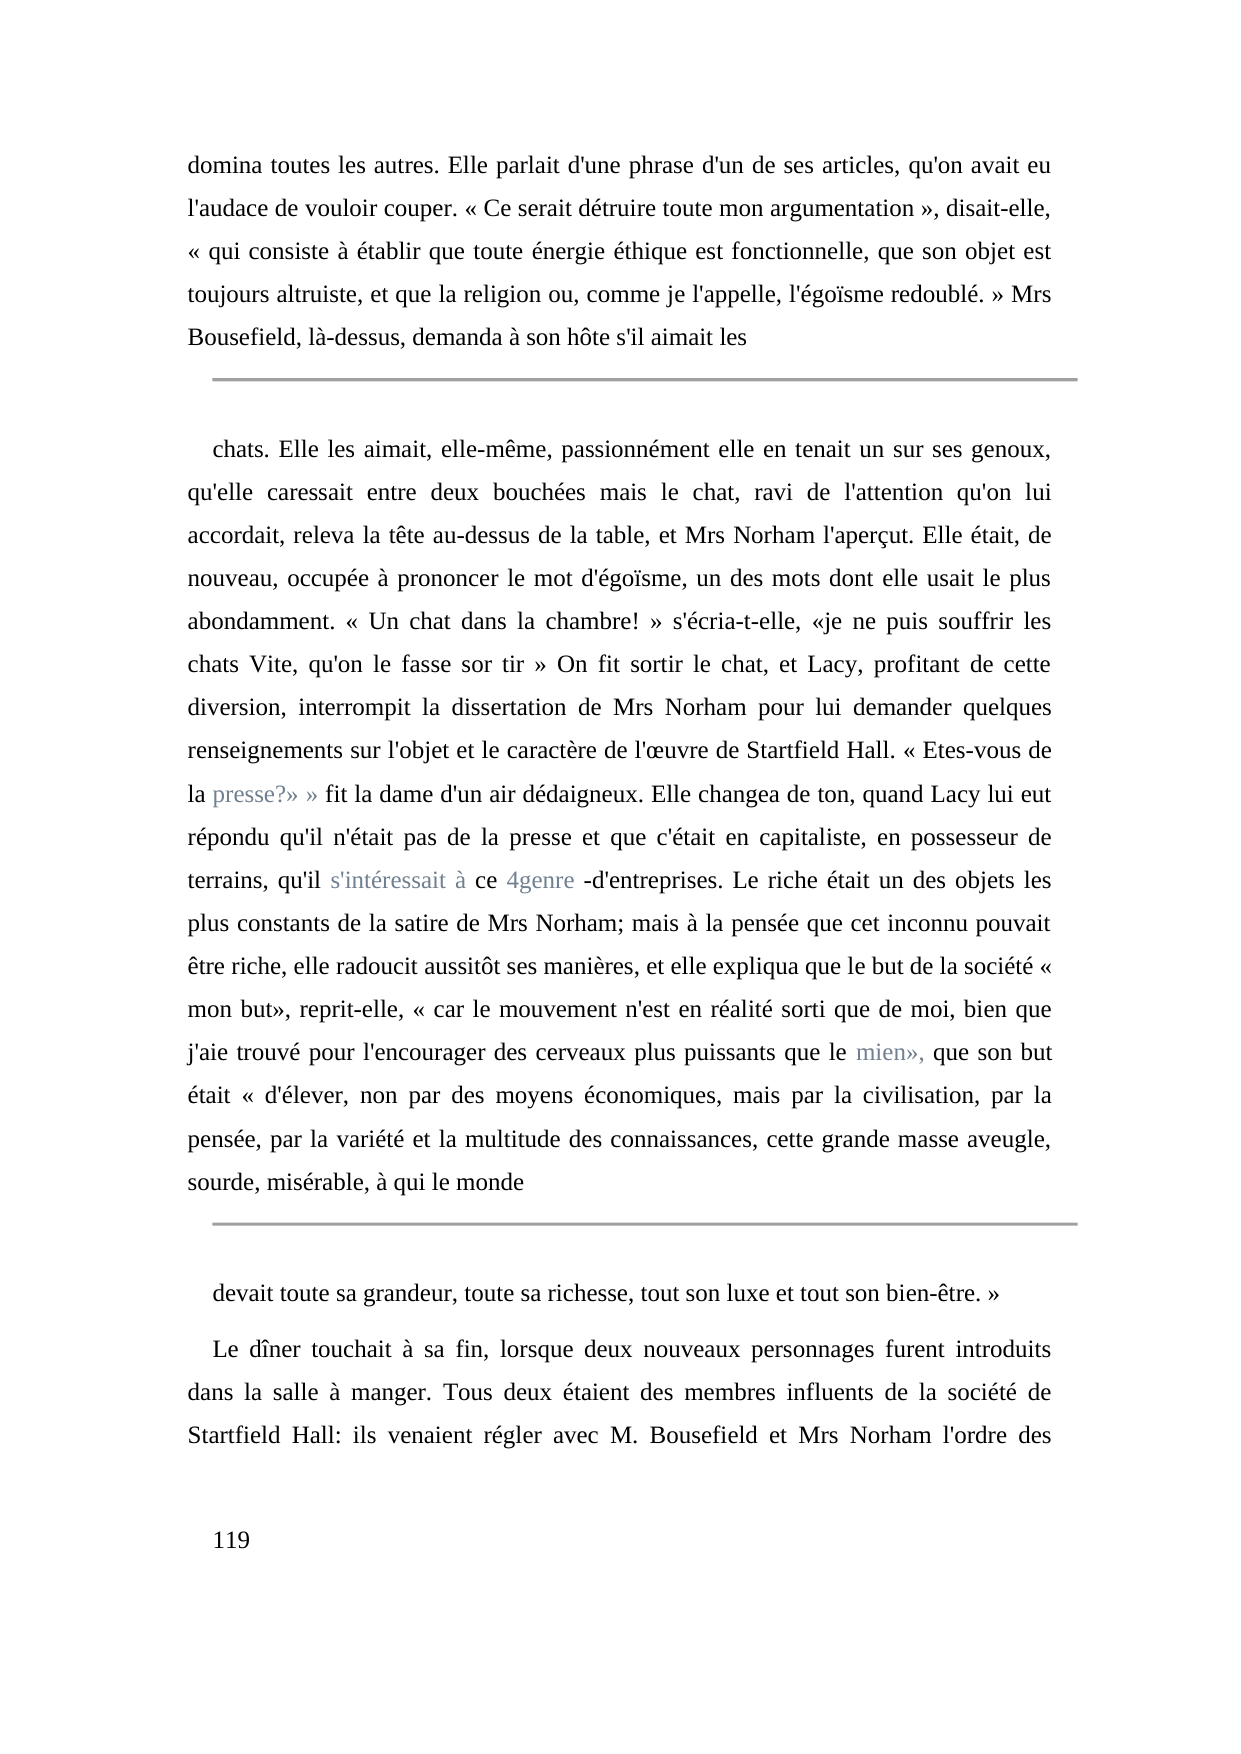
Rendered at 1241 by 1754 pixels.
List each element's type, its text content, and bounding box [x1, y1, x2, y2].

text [187, 1334, 1053, 1449]
text devait toute sa grandeur, toute sa richesse, tout son luxe et tout son bien-être. » [187, 1278, 1053, 1307]
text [187, 150, 1053, 351]
text chats. Elle les aimait, elle-même, passionnément elle en tenait un sur ses genoux, qu'elle caressait entre deux bouchées mais le chat, ravi de l'attention qu'on lui accordait, releva la tête au-dessus de la table, et Mrs Norham l'aperçut. Elle était, de nouveau, occupée à prononcer le mot d'égoïsme, un des mots dont elle usait le plus abondamment. « Un chat dans la chambre! » s'écria-t-elle, «je ne puis souffrir les chats Vite, qu'on le fasse sor tir » On fit sortir le chat, et Lacy, profitant de cette diversion, interrompit la dissertation de Mrs Norham pour lui demander quelques renseignements sur l'objet et le caractère de l'œuvre de Startfield Hall. « Etes-vous de la presse?» » fit la dame d'un air dédaigneux. Elle changea de ton, quand Lacy lui eut répondu qu'il n'était pas de la presse et que c'était en capitaliste, en possesseur de terrains, qu'il s'intéressait à ce 4genre -d'entreprises. Le riche était un des objets les plus constants de la satire de Mrs Norham; mais à la pensée que cet inconnu pouvait être riche, elle radoucit aussitôt ses manières, et elle expliqua que le but de la société « mon but», reprit-elle, « car le mouvement n'est en réalité sorti que de moi, bien que j'aie trouvé pour l'encourager des cerveaux plus puissants que le mien», que son but était « d'élever, non par des moyens économiques, mais par la civilisation, par la pensée, par la variété et la multitude des connaissances, cette grande masse aveugle, sourde, misérable, à qui le monde [187, 434, 1053, 1196]
